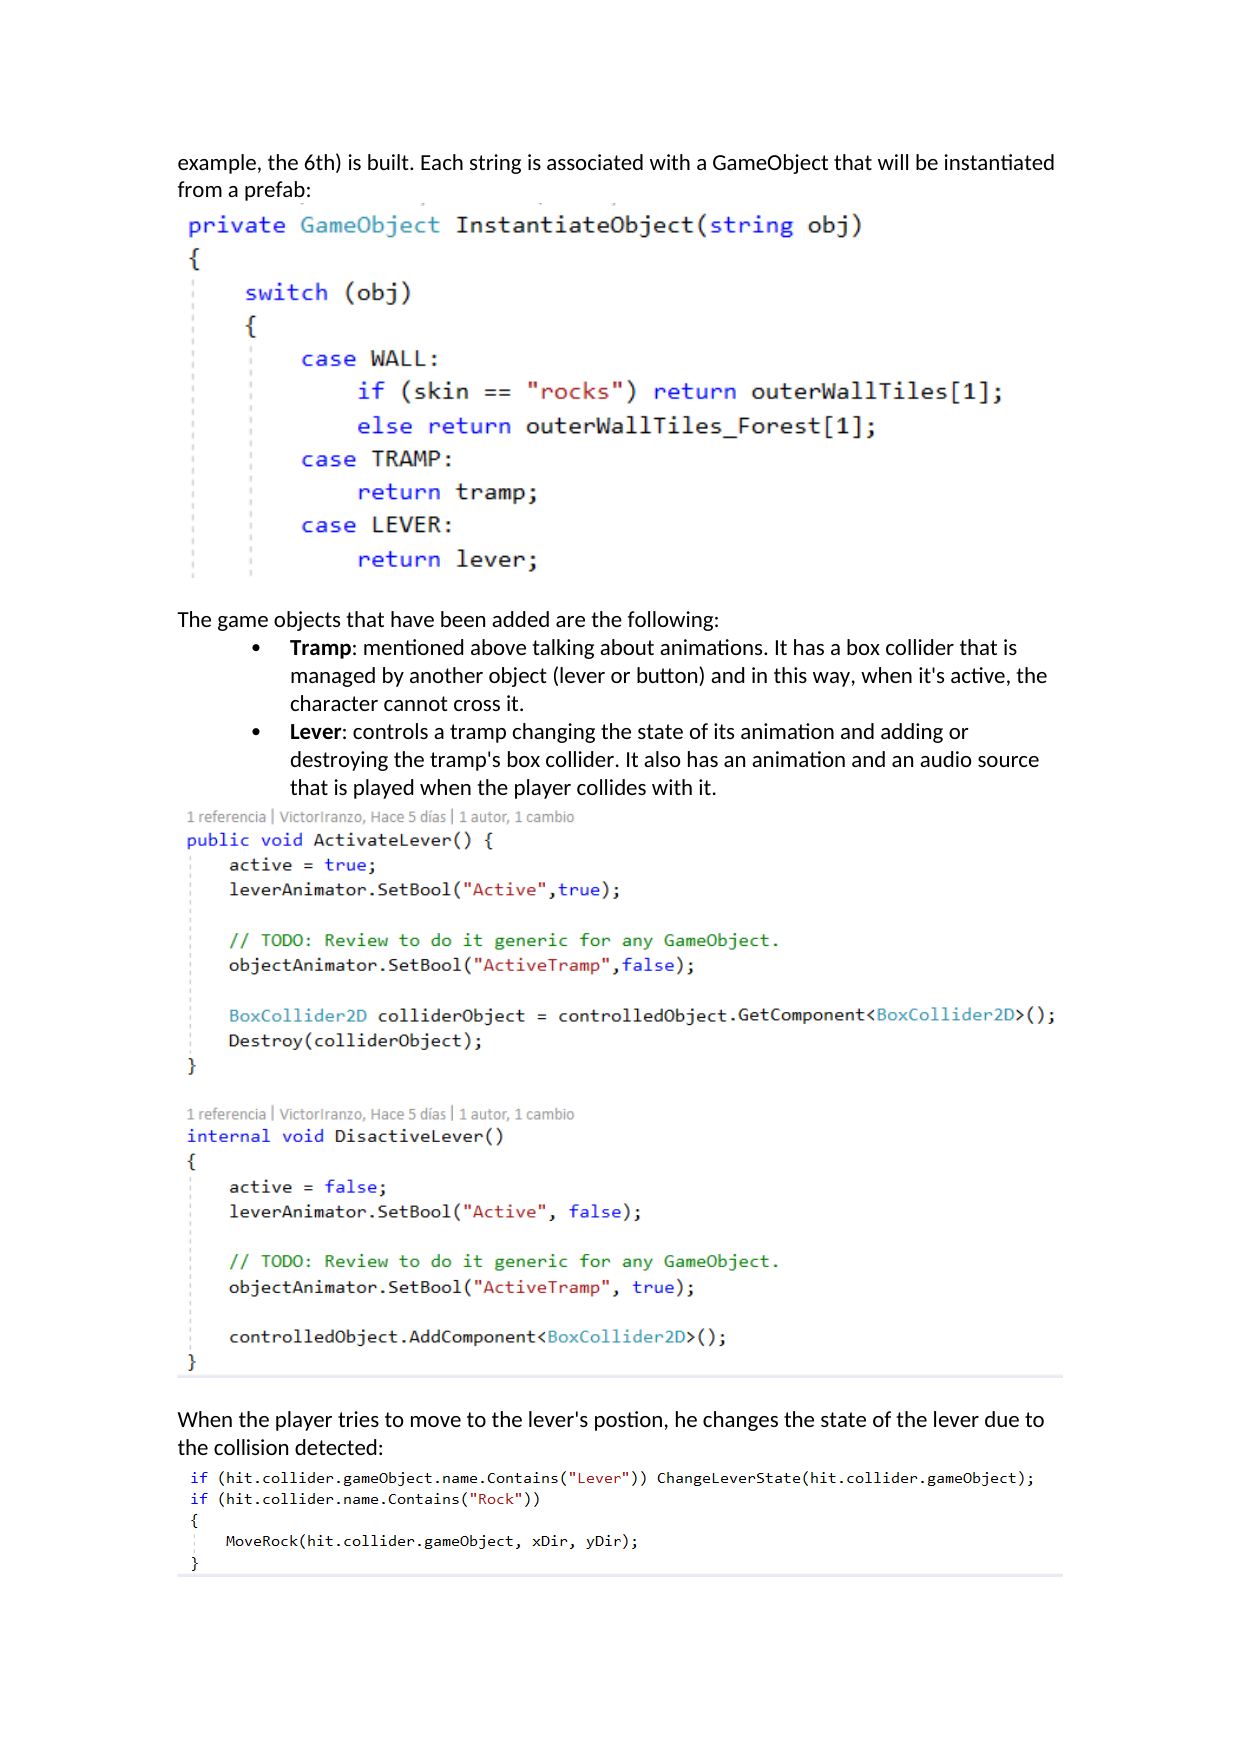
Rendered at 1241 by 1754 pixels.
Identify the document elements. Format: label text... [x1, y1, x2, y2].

picture [177, 203, 1038, 578]
text The game objects that have been added are the following: [177, 605, 1063, 633]
picture [177, 1461, 1063, 1577]
list Tramp: mentioned above talking about animations. It has a box collider that is managed by another object (lever or button) and in this way, when it's active, the character cannot cross it. [252, 633, 1063, 717]
text When the player tries to move to the lever's postion, he changes the state of the lever due to the collision detected: [177, 1405, 1063, 1461]
list Lever: controls a tramp changing the state of its animation and adding or destroying the tramp's box collider. It also has an animation and an audio source that is played when the player collides with it. [252, 717, 1063, 801]
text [177, 148, 1063, 204]
picture [177, 801, 1063, 1378]
